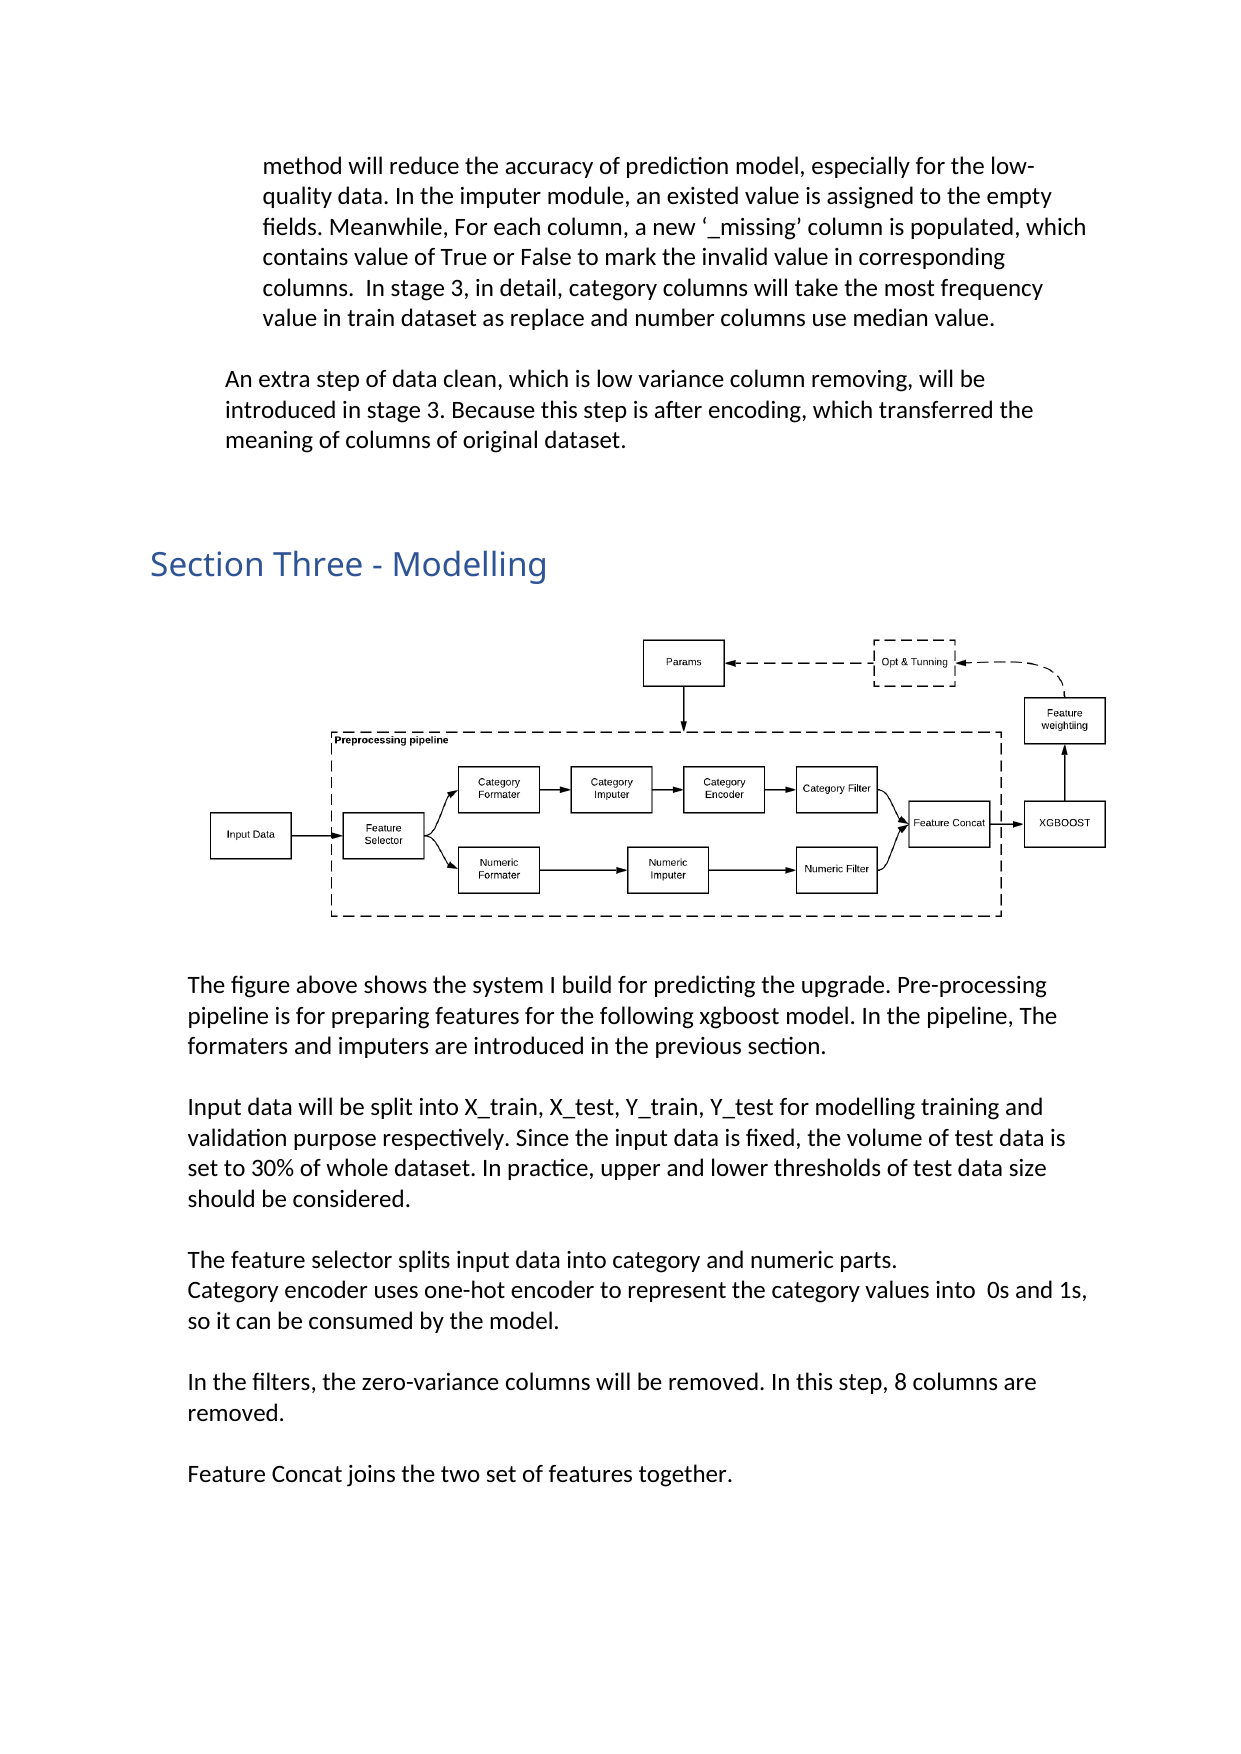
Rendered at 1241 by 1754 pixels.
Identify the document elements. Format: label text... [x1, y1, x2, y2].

text In the filters, the zero-variance columns will be removed. In this step, 8 columns are removed. [187, 1366, 1090, 1427]
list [225, 150, 1090, 333]
text Category encoder uses one-hot encoder to represent the category values into 0s and 1s, so it can be consumed by the model. [187, 1275, 1090, 1336]
picture [187, 617, 1128, 939]
text Feature Concat joins the two set of features together. [187, 1458, 1090, 1488]
text An extra step of data clean, which is low variance column removing, will be introduced in stage 3. Because this step is after encoding, which transferred the meaning of columns of original dataset. [225, 364, 1090, 455]
text Input data will be split into X_train, X_test, Y_train, Y_test for modelling training and validation purpose respectively. Since the input data is fixed, the volume of test data is set to 30% of whole dataset. In practice, upper and lower thresholds of test data size should be considered. [187, 1092, 1090, 1214]
text The figure above shows the system I build for predicting the upgrade. Pre-processing pipeline is for preparing features for the following xgboost model. In the pipeline, The formaters and imputers are introduced in the previous section. [187, 969, 1090, 1061]
text The feature selector splits input data into category and numeric parts. [187, 1244, 1090, 1275]
subtitle Section Three - Modelling [150, 541, 1090, 587]
